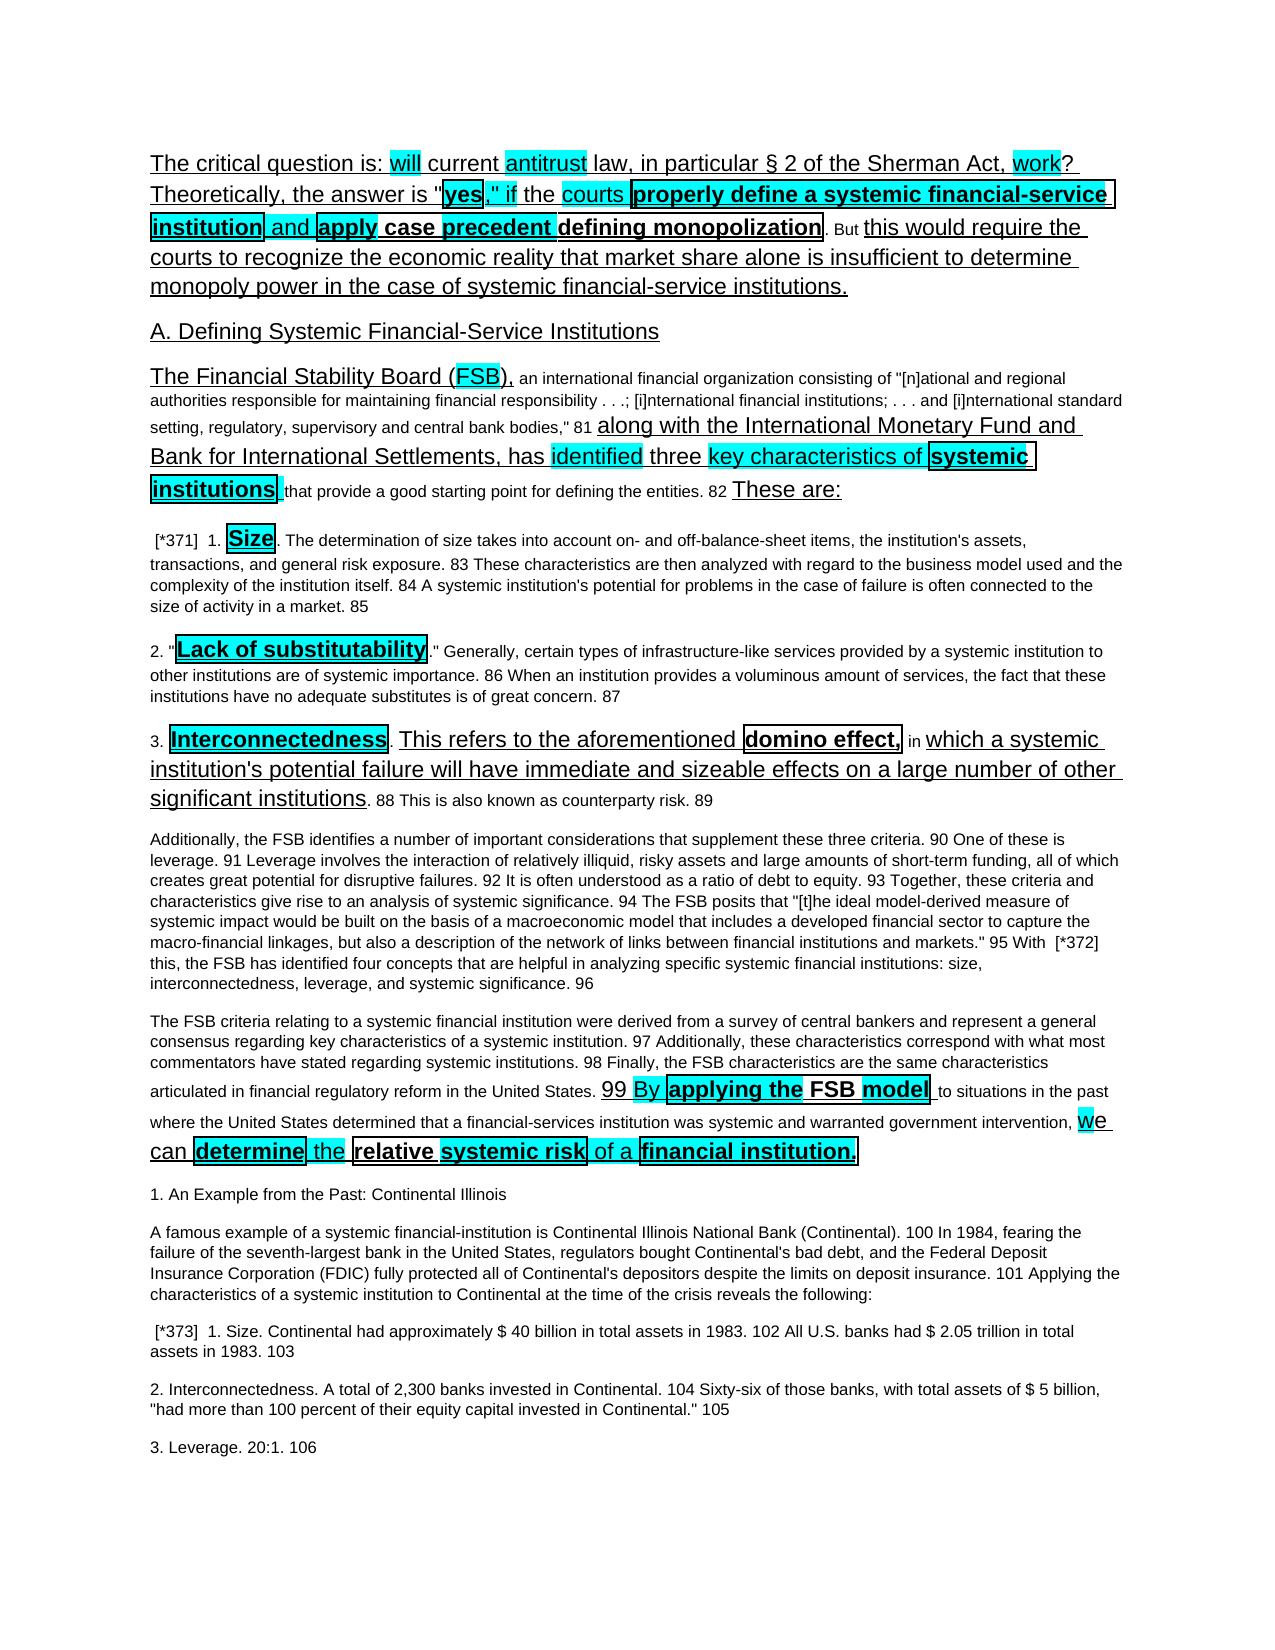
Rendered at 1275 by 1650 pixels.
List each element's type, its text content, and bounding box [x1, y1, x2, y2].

text The Financial Stability Board (FSB), an international financial organization consisting of "[n]ational and regional authorities responsible for maintaining financial responsibility . . .; [i]nternational financial institutions; . . . and [i]nternational standard setting, regulatory, supervisory and central bank bodies," 81 along with the International Monetary Fund and Bank for International Settlements, has identified three key characteristics of systemic institutions that provide a good starting point for defining the entities. 82 These are: [150, 363, 1125, 504]
text The critical question is: will current antitrust law, in particular § 2 of the Sherman Act, work? Theoretically, the answer is "yes," if the courts properly define a systemic financial-service institution and apply case precedent defining monopolization. But this would require the courts to recognize the economic reality that market share alone is insufficient to determine monopoly power in the case of systemic financial-service institutions. [150, 150, 1125, 299]
text Additionally, the FSB identifies a number of important considerations that supplement these three criteria. 90 One of these is leverage. 91 Leverage involves the interaction of relatively illiquid, risky assets and large amounts of short-term funding, all of which creates great potential for disruptive failures. 92 It is often understood as a ratio of debt to equity. 93 Together, these criteria and characteristics give rise to an analysis of systemic significance. 94 The FSB posits that "[t]he ideal model-derived measure of systemic impact would be built on the basis of a macroeconomic model that includes a developed financial sector to capture the macro-financial linkages, but also a description of the network of links between financial institutions and markets." 95 With [*372] this, the FSB has identified four concepts that are helpful in analyzing specific systemic financial institutions: size, interconnectedness, leverage, and systemic significance. 96 [150, 830, 1125, 993]
text [*371] 1. Size. The determination of size takes into account on- and off-balance-sheet items, the institution's assets, transactions, and general risk exposure. 83 These characteristics are then analyzed with regard to the business model used and the complexity of the institution itself. 84 A systemic institution's potential for problems in the case of failure is often connected to the size of activity in a market. 85 [150, 523, 1125, 616]
text 1. An Example from the Past: Continental Illinois [150, 1185, 1125, 1204]
text 3. Leverage. 20:1. 106 [150, 1437, 1125, 1457]
text 2. "Lack of substitutability." Generally, certain types of infrastructure-like services provided by a systemic institution to other institutions are of systemic importance. 86 When an institution provides a voluminous amount of services, the fact that these institutions have no adequate substitutes is of great concern. 87 [150, 634, 1125, 706]
text [*373] 1. Size. Continental had approximately $ 40 billion in total assets in 1983. 102 All U.S. banks had $ 2.05 trillion in total assets in 1983. 103 [150, 1322, 1125, 1361]
text The FSB criteria relating to a systemic financial institution were derived from a survey of central bankers and represent a general consensus regarding key characteristics of a systemic institution. 97 Additionally, these characteristics correspond with what most commentators have stated regarding systemic institutions. 98 Finally, the FSB characteristics are the same characteristics articulated in financial regulatory reform in the United States. 99 By applying the FSB model to situations in the past where the United States determined that a financial-services institution was systemic and warranted government intervention, we can determine the relative systemic risk of a financial institution. [150, 1011, 1125, 1166]
text 3. Interconnectedness. This refers to the aforementioned domino effect, in which a systemic institution's potential failure will have immediate and sizeable effects on a large number of other significant institutions. 88 This is also known as counterparty risk. 89 [150, 724, 1125, 811]
text A. Defining Systemic Financial-Service Institutions [150, 318, 1125, 344]
text A famous example of a systemic financial-institution is Continental Illinois National Bank (Continental). 100 In 1984, fearing the failure of the seventh-largest bank in the United States, regulators bought Continental's bad debt, and the Federal Deposit Insurance Corporation (FDIC) fully protected all of Continental's depositors despite the limits on deposit insurance. 101 Applying the characteristics of a systemic institution to Continental at the time of the crisis reveals the following: [150, 1222, 1125, 1303]
text 2. Interconnectedness. A total of 2,300 banks invested in Continental. 104 Sixty-six of those banks, with total assets of $ 5 billion, "had more than 100 percent of their equity capital invested in Continental." 105 [150, 1379, 1125, 1419]
